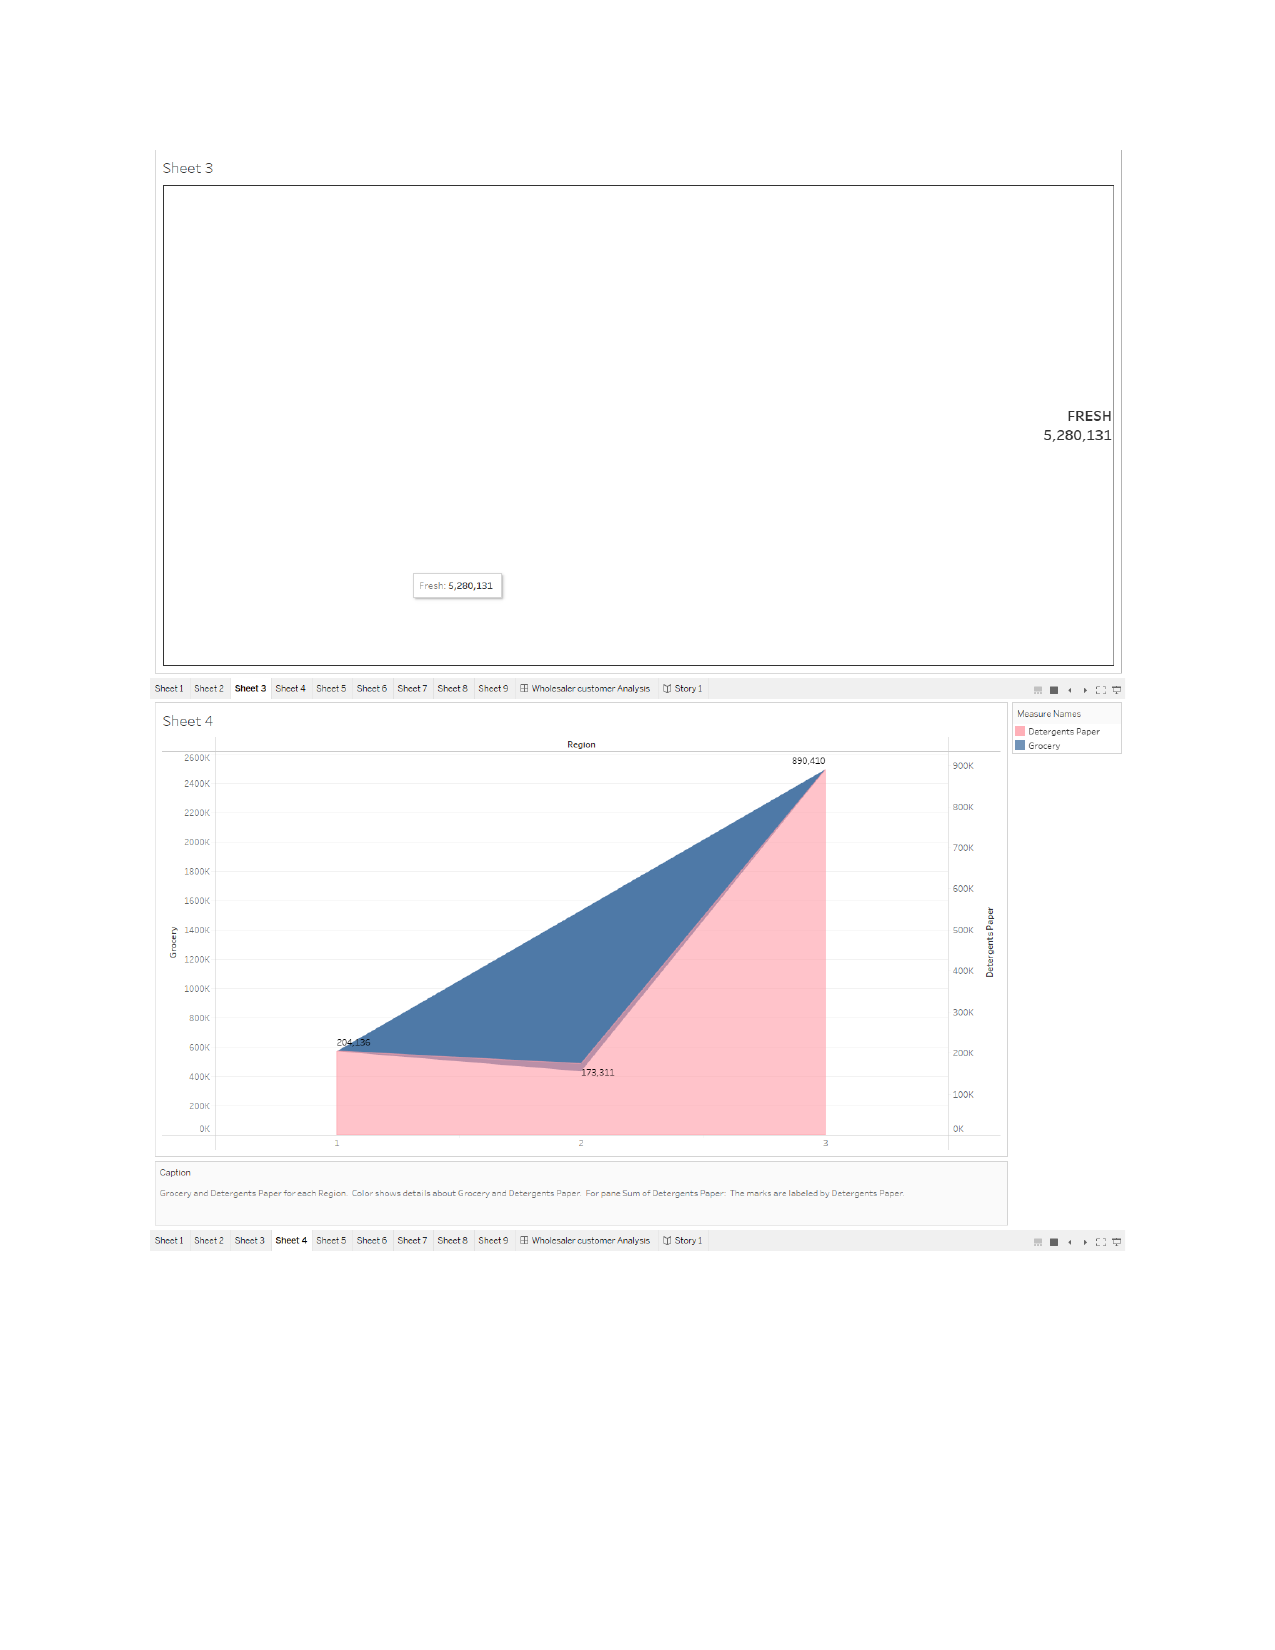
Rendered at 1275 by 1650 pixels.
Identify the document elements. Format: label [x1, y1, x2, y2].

picture [150, 702, 1125, 1251]
picture [150, 150, 1125, 699]
